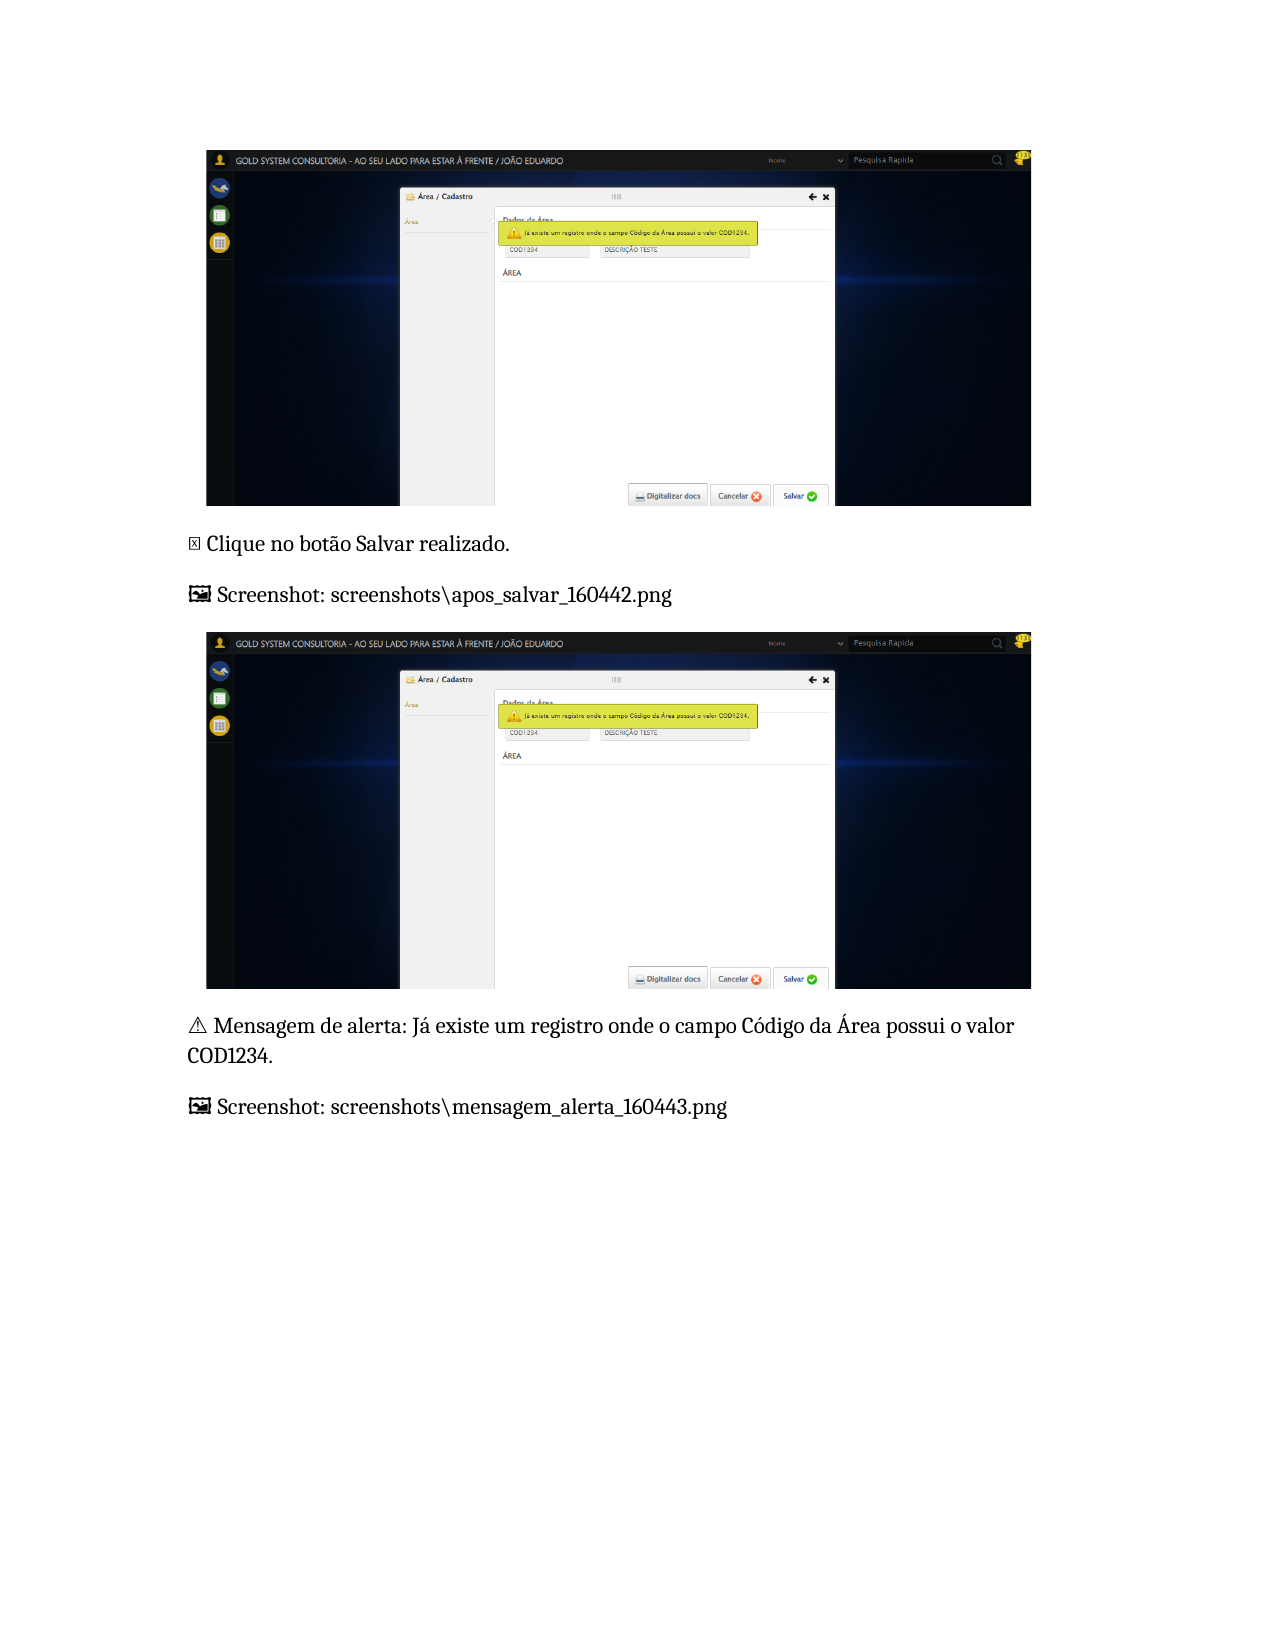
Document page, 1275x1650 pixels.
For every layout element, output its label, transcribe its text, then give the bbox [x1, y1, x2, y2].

text 📸 Clique no botão Salvar realizado. [187, 530, 1087, 557]
picture [206, 632, 1032, 989]
text 🖼️ Screenshot: screenshots\mensagem_alerta_160443.png [187, 1094, 1087, 1121]
text 🖼️ Screenshot: screenshots\apos_salvar_160442.png [187, 581, 1087, 608]
picture [206, 150, 1032, 506]
text ⚠️ Mensagem de alerta: Já existe um registro onde o campo Código da Área possui o valor COD1234. [187, 1013, 1087, 1069]
